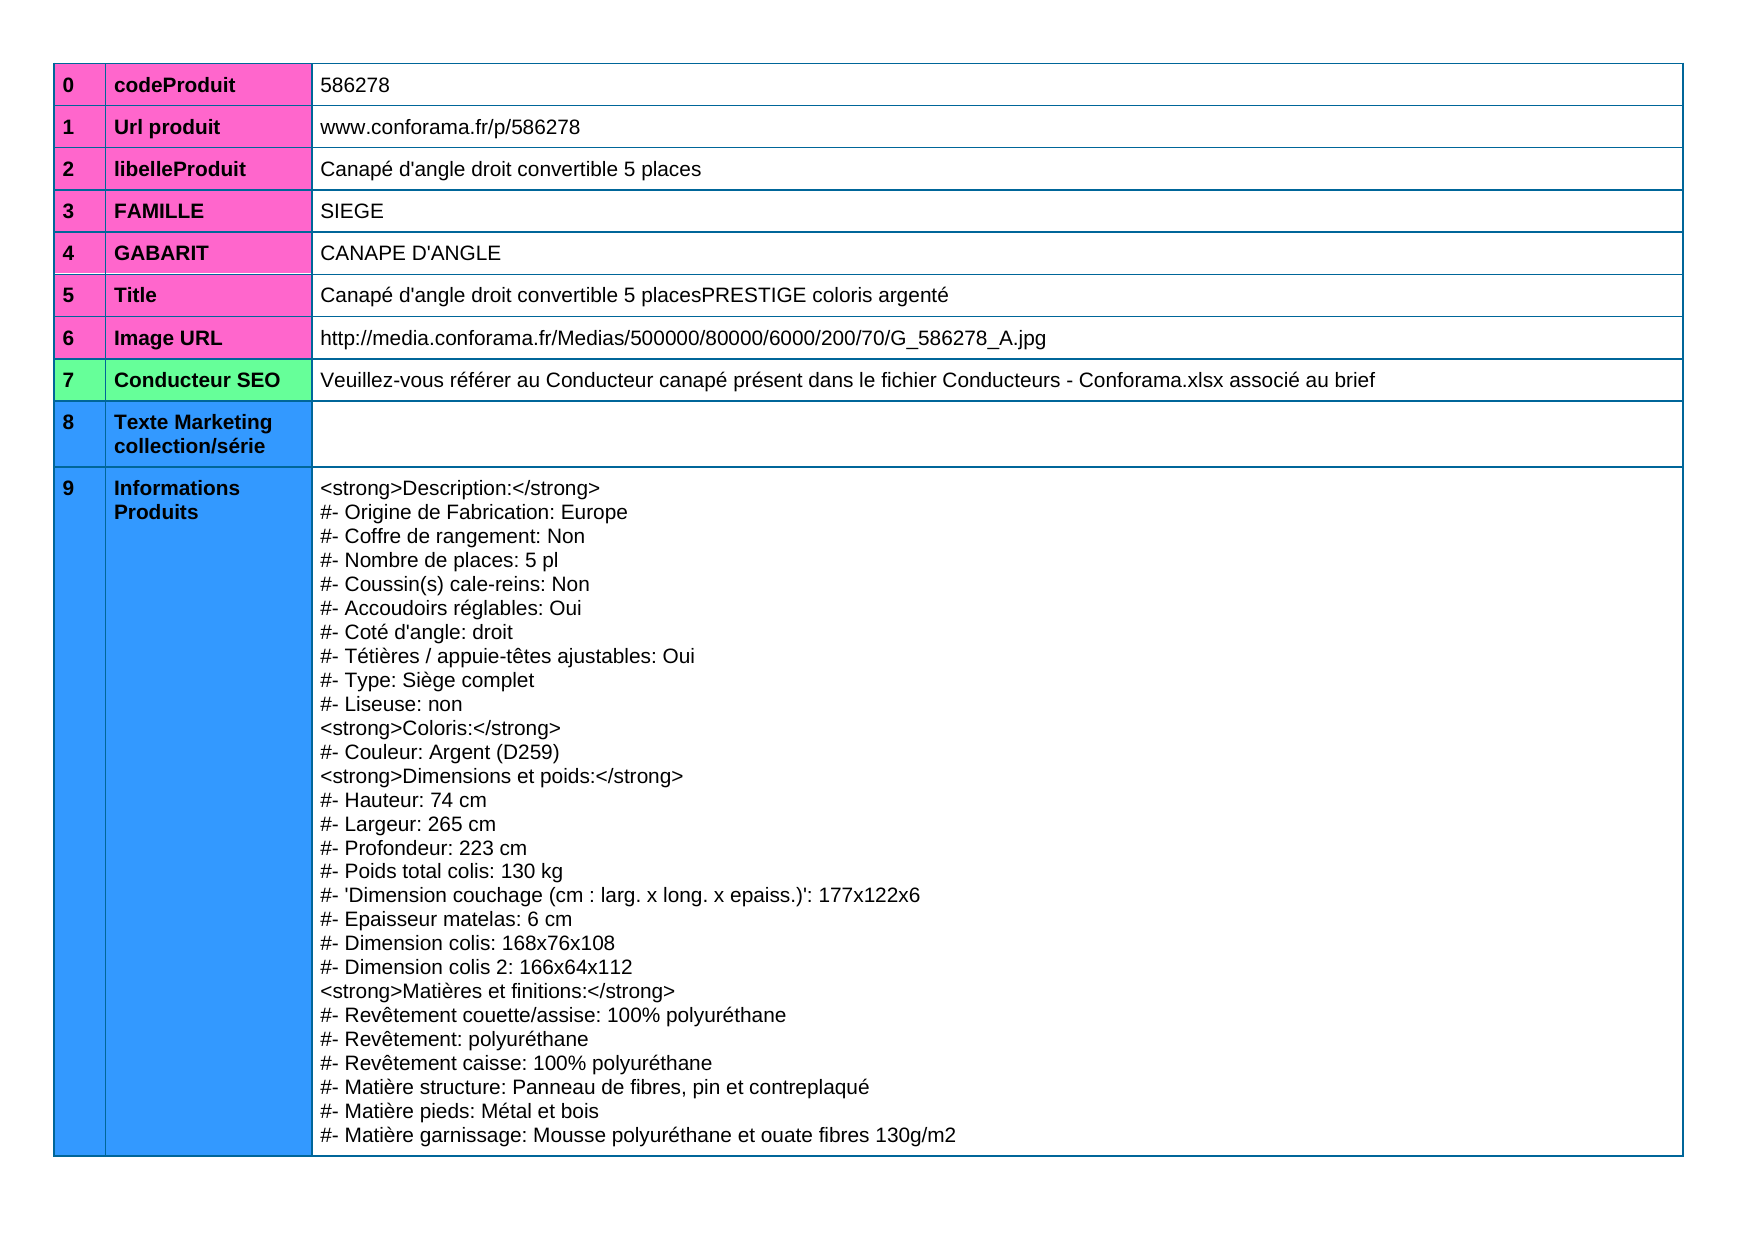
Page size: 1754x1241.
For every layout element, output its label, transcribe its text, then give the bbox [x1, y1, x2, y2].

table_cell 7 [55, 360, 105, 400]
table_cell FAMILLE [106, 191, 311, 231]
table_cell 2 [55, 148, 105, 189]
table_header 0 [55, 64, 105, 105]
table_header 586278 [313, 64, 1682, 105]
table_cell 1 [55, 106, 105, 147]
table_cell Texte Marketing collection/série [106, 402, 311, 466]
table_cell Canapé d'angle droit convertible 5 places [313, 148, 1682, 189]
table_cell libelleProduit [106, 148, 311, 189]
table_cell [106, 468, 311, 1155]
table_cell 5 [55, 275, 105, 316]
table_cell GABARIT [106, 233, 311, 273]
table_cell Canapé d'angle droit convertible 5 placesPRESTIGE coloris argenté [313, 275, 1682, 316]
table_header codeProduit [106, 64, 311, 105]
table_cell 8 [55, 402, 105, 466]
table_cell Url produit [106, 106, 311, 147]
table_cell Title [106, 275, 311, 316]
table_cell Image URL [106, 317, 311, 358]
table_cell [313, 402, 1682, 466]
table_cell 3 [55, 191, 105, 231]
table_cell 4 [55, 233, 105, 273]
table_cell 9 [55, 468, 105, 1155]
table_cell CANAPE D'ANGLE [313, 233, 1682, 273]
table_cell 6 [55, 317, 105, 358]
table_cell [313, 468, 1682, 1155]
table_cell SIEGE [313, 191, 1682, 231]
table_cell www.conforama.fr/p/586278 [313, 106, 1682, 147]
table_cell Veuillez-vous référer au Conducteur canapé présent dans le fichier Conducteurs - Conforama.xlsx associé au brief [313, 360, 1682, 400]
table_cell http://media.conforama.fr/Medias/500000/80000/6000/200/70/G_586278_A.jpg [313, 317, 1682, 358]
table_cell Conducteur SEO [106, 360, 311, 400]
